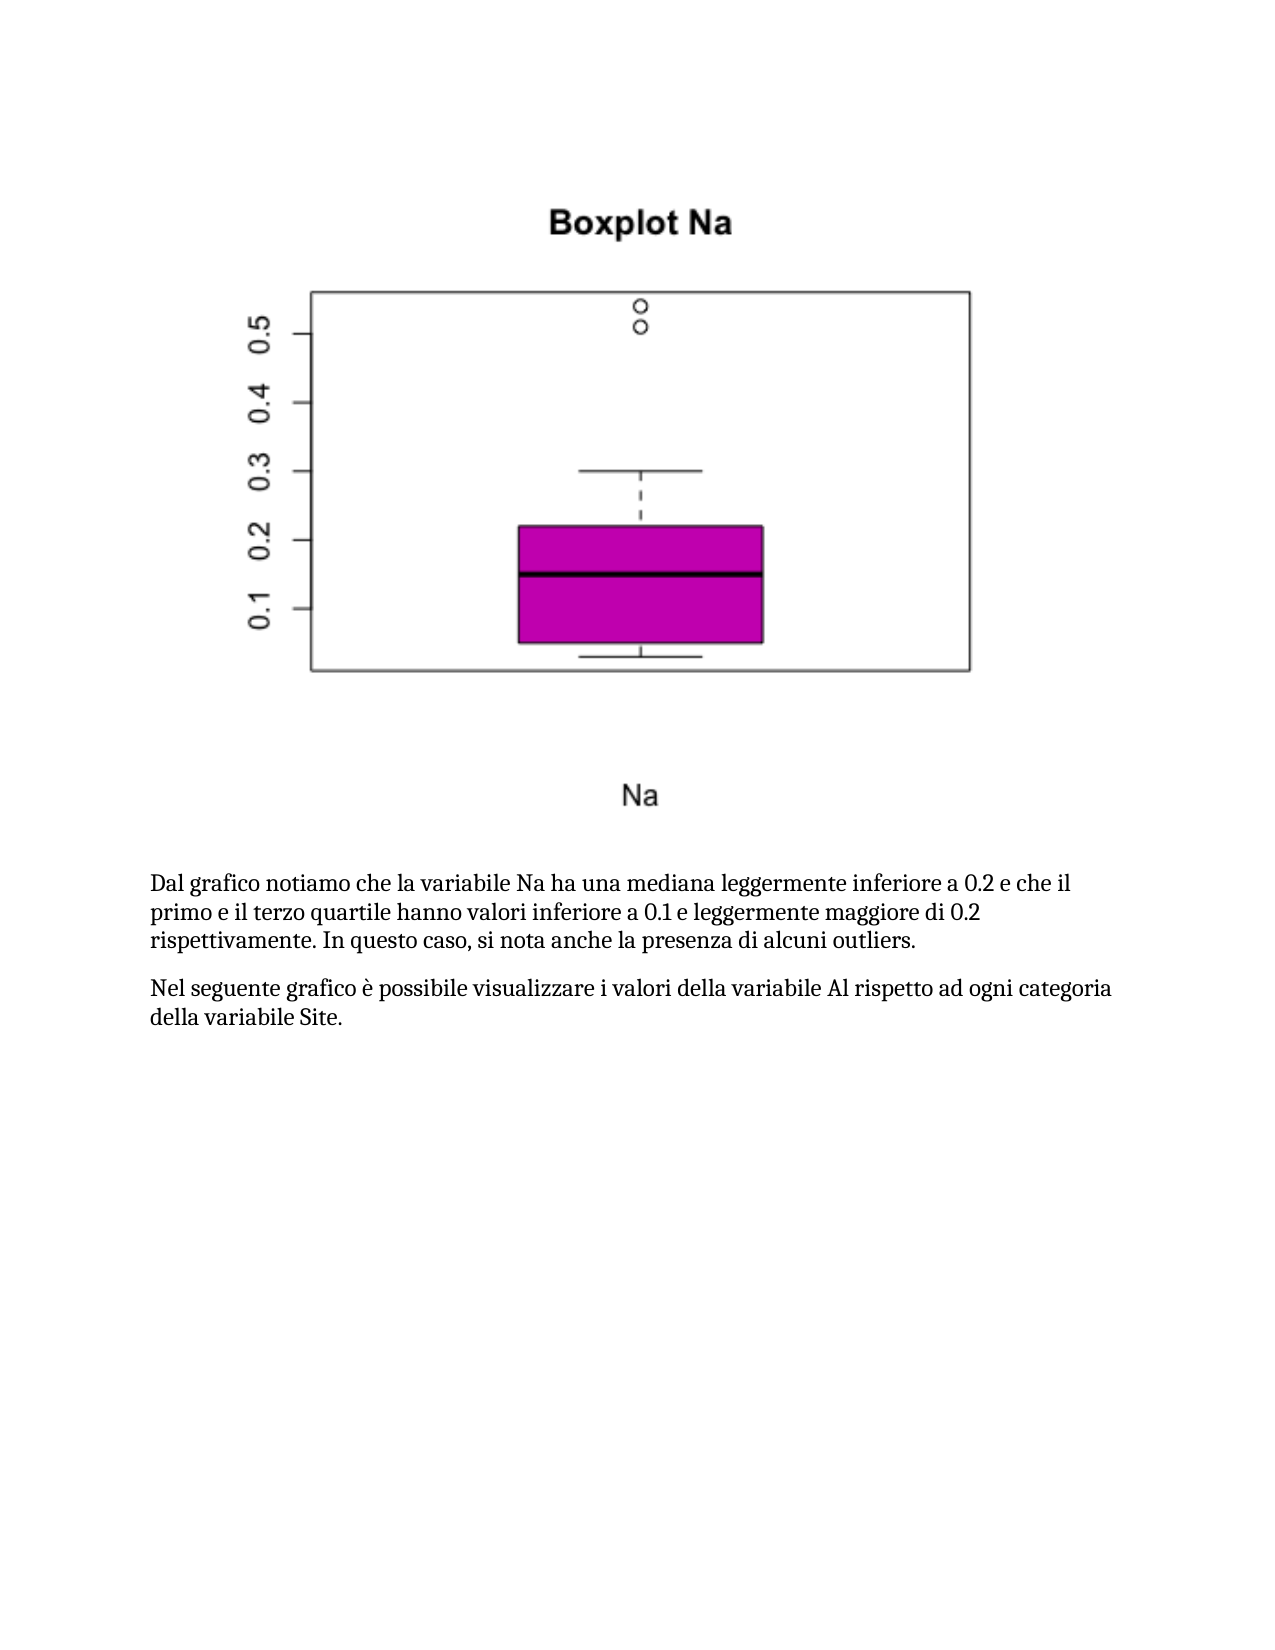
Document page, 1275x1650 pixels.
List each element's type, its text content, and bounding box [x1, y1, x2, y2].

picture [168, 150, 1044, 850]
text Nel seguente grafico è possibile visualizzare i valori della variabile Al rispetto ad ogni categoria della variabile Site. [150, 974, 1125, 1031]
text Dal grafico notiamo che la variabile Na ha una mediana leggermente inferiore a 0.2 e che il primo e il terzo quartile hanno valori inferiore a 0.1 e leggermente maggiore di 0.2 rispettivamente. In questo caso, si nota anche la presenza di alcuni outliers. [150, 869, 1125, 955]
